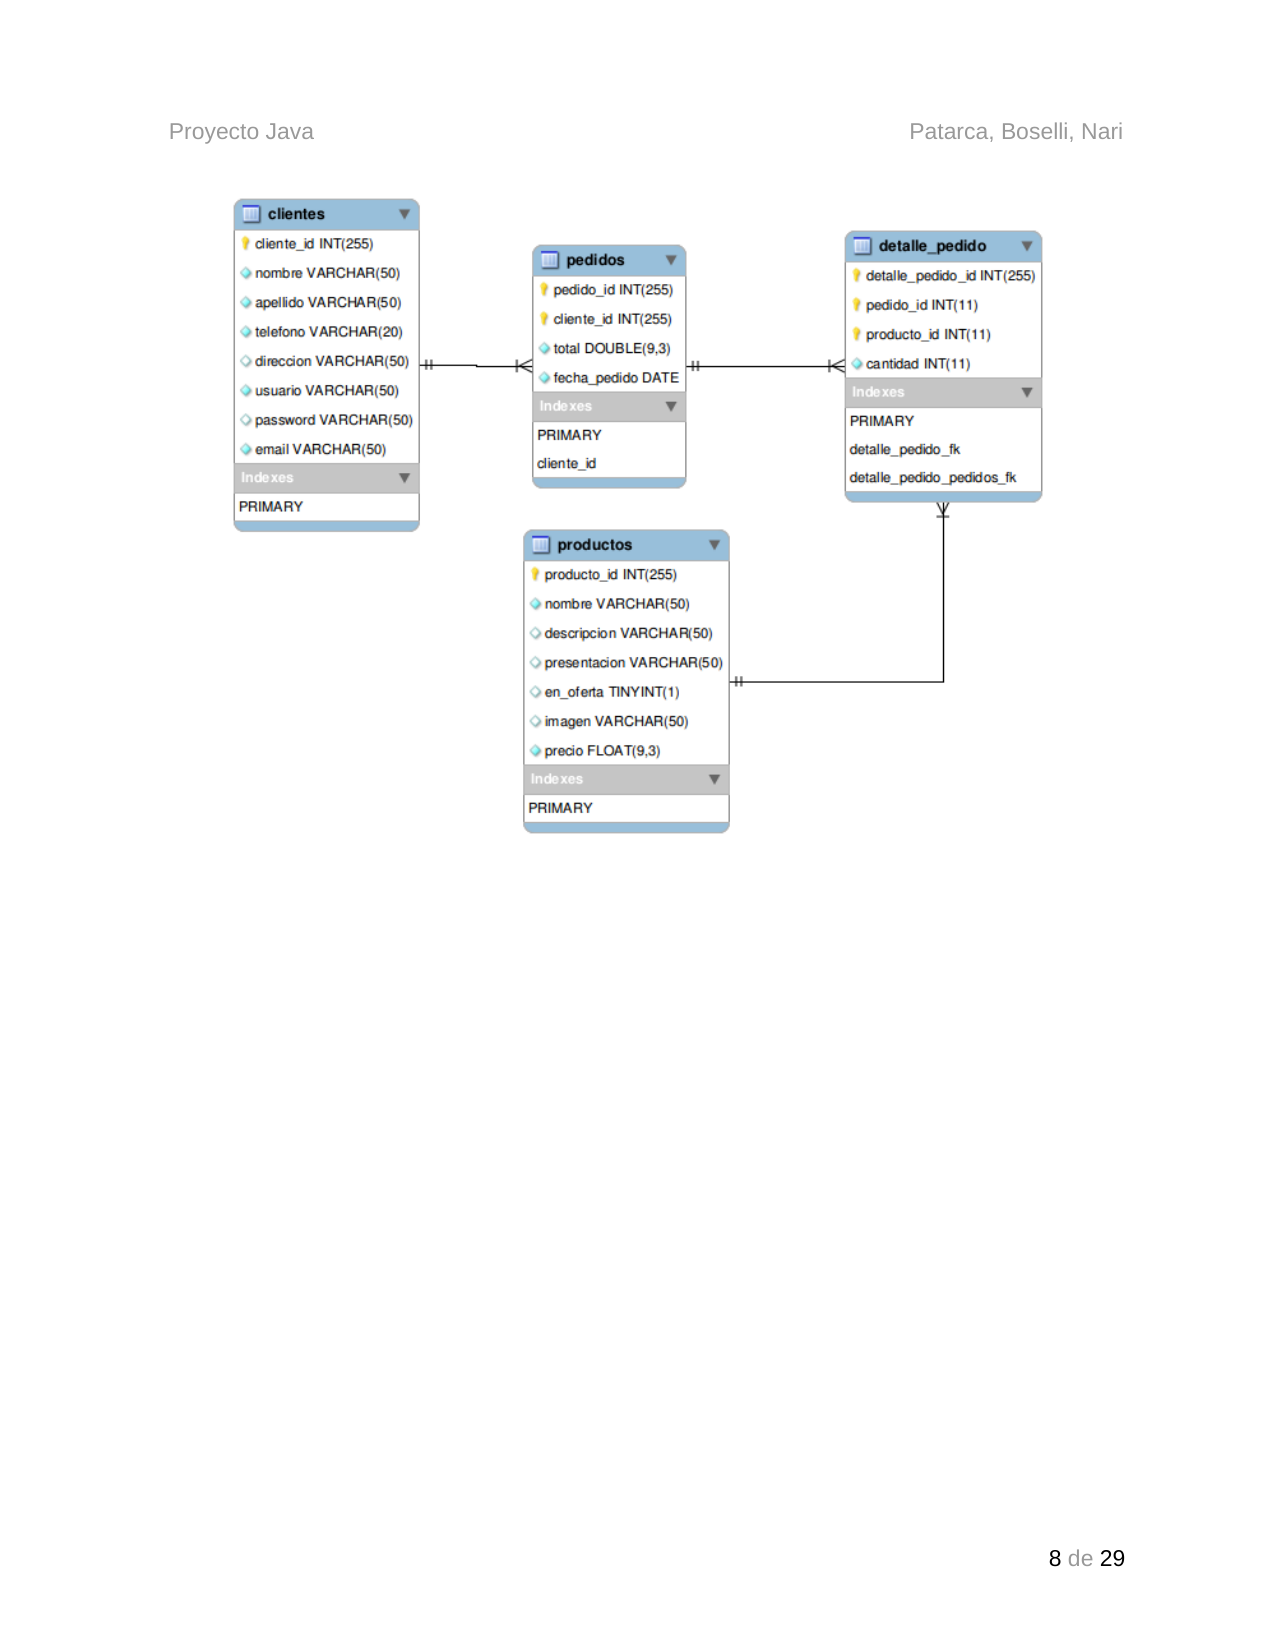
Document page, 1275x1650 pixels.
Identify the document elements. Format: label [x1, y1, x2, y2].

picture [221, 186, 1054, 845]
